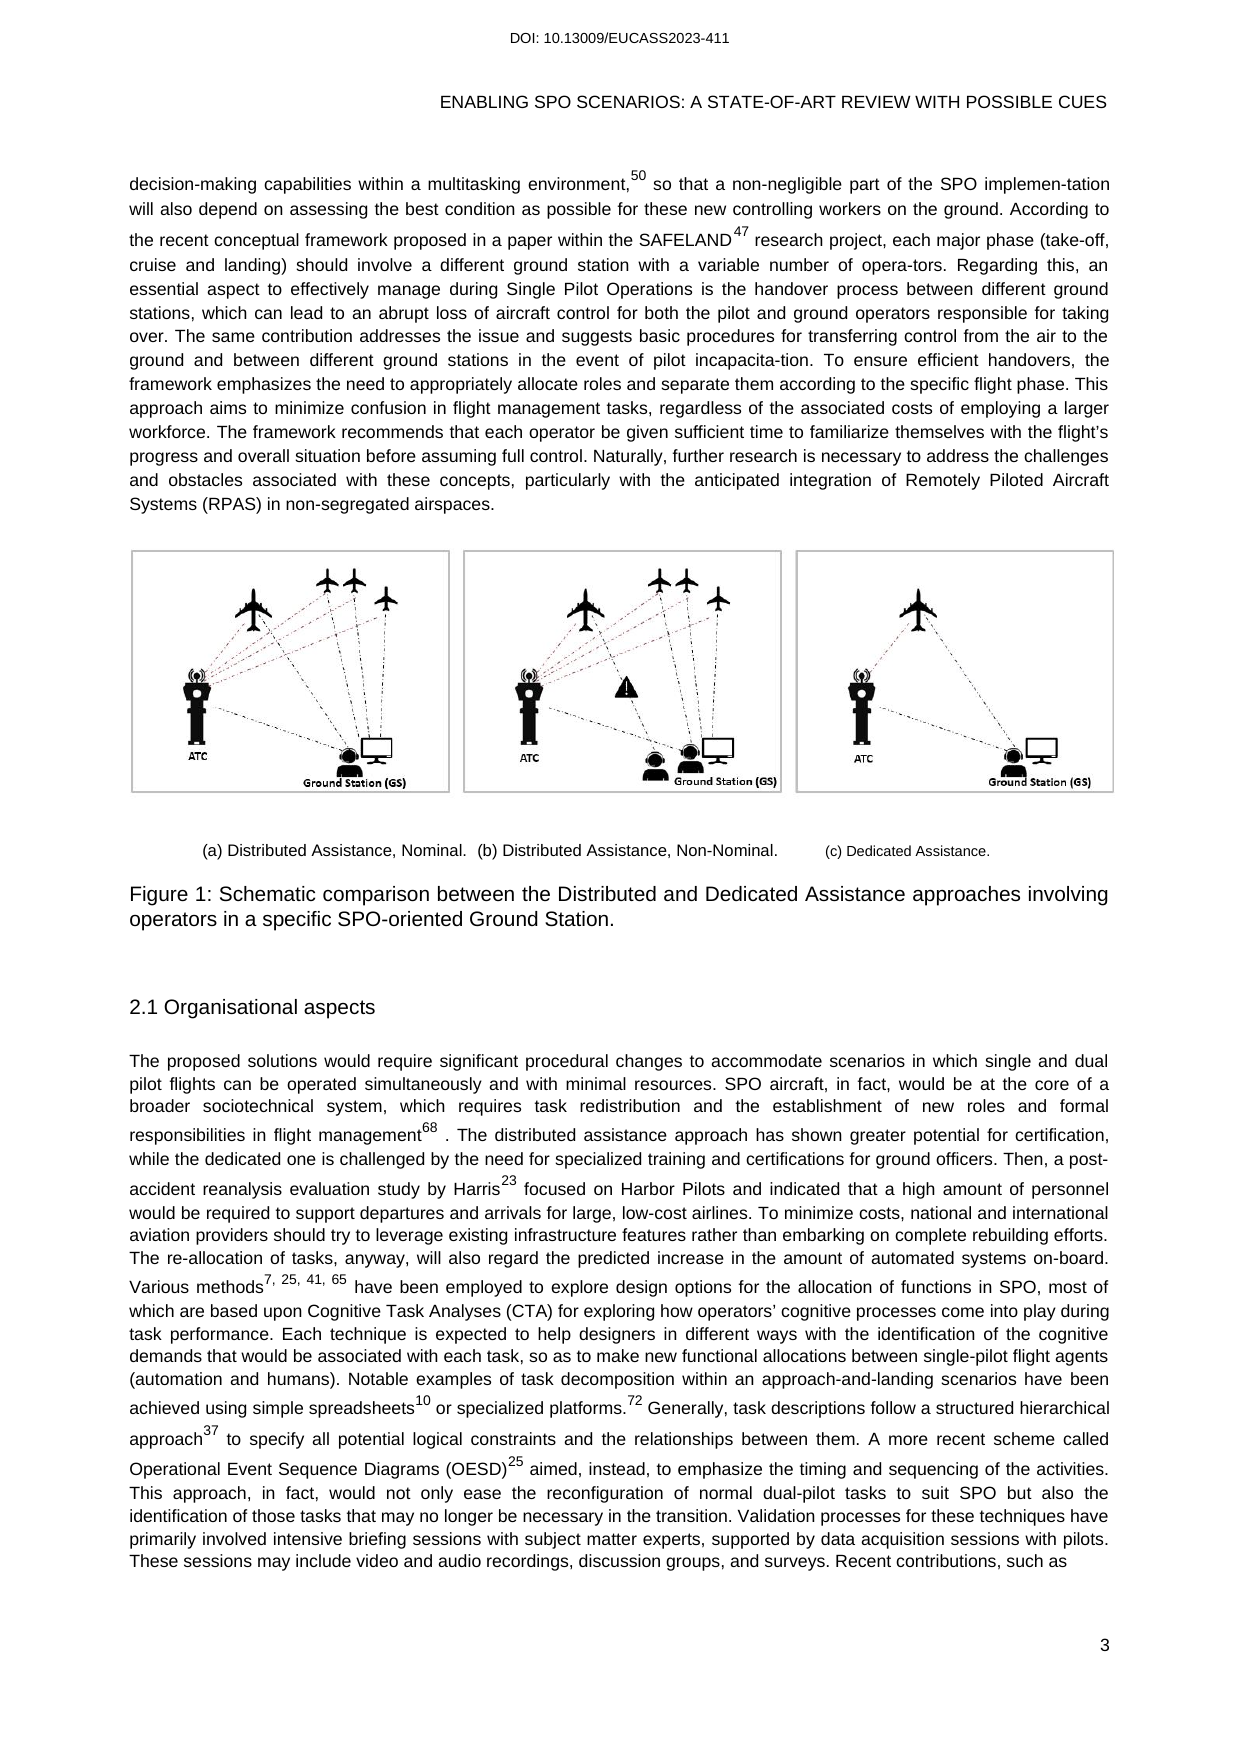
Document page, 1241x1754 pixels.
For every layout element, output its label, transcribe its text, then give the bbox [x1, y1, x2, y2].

text The proposed solutions would require significant procedural changes to accommodate scenarios in which single and dual pilot flights can be operated simultaneously and with minimal resources. SPO aircraft, in fact, would be at the core of a broader sociotechnical system, which requires task redistribution and the establishment of new roles and formal responsibilities in flight management68 . The distributed assistance approach has shown greater potential for certification, while the dedicated one is challenged by the need for specialized training and certifications for ground officers. Then, a post-accident reanalysis evaluation study by Harris23 focused on Harbor Pilots and indicated that a high amount of personnel would be required to support departures and arrivals for large, low-cost airlines. To minimize costs, national and international aviation providers should try to leverage existing infrastructure features rather than embarking on complete rebuilding efforts. The re-allocation of tasks, anyway, will also regard the predicted increase in the amount of automated systems on-board. Various methods7, 25, 41, 65 have been employed to explore design options for the allocation of functions in SPO, most of which are based upon Cognitive Task Analyses (CTA) for exploring how operators’ cognitive processes come into play during task performance. Each technique is expected to help designers in different ways with the identification of the cognitive demands that would be associated with each task, so as to make new functional allocations between single-pilot flight agents (automation and humans). Notable examples of task decomposition within an approach-and-landing scenarios have been achieved using simple spreadsheets10 or specialized platforms.72 Generally, task descriptions follow a structured hierarchical approach37 to specify all potential logical constraints and the relationships between them. A more recent scheme called Operational Event Sequence Diagrams (OESD)25 aimed, instead, to emphasize the timing and sequencing of the activities. This approach, in fact, would not only ease the reconfiguration of normal dual-pilot tasks to suit SPO but also the identification of those tasks that may no longer be necessary in the transition. Validation processes for these techniques have primarily involved intensive briefing sessions with subject matter experts, supported by data acquisition sessions with pilots. These sessions may include video and audio recordings, discussion groups, and surveys. Recent contributions, such as [129, 1051, 1110, 1571]
text Figure 1: Schematic comparison between the Distributed and Dedicated Assistance approaches involving operators in a specific SPO-oriented Ground Station. [129, 881, 1110, 931]
text DOI: 10.13009/EUCASS2023-411 [129, 30, 1110, 47]
text decision-making capabilities within a multitasking environment,50 so that a non-negligible part of the SPO implemen-tation will also depend on assessing the best condition as possible for these new controlling workers on the ground. According to the recent conceptual framework proposed in a paper within the SAFELAND47 research project, each major phase (take-off, cruise and landing) should involve a different ground station with a variable number of opera-tors. Regarding this, an essential aspect to effectively manage during Single Pilot Operations is the handover process between different ground stations, which can lead to an abrupt loss of aircraft control for both the pilot and ground operators responsible for taking over. The same contribution addresses the issue and suggests basic procedures for transferring control from the air to the ground and between different ground stations in the event of pilot incapacita-tion. To ensure efficient handovers, the framework emphasizes the need to appropriately allocate roles and separate them according to the specific flight phase. This approach aims to minimize confusion in flight management tasks, regardless of the associated costs of employing a larger workforce. The framework recommends that each operator be given sufficient time to familiarize themselves with the flight’s progress and overall situation before assuming full control. Naturally, further research is necessary to address the challenges and obstacles associated with these concepts, particularly with the anticipated integration of Remotely Piloted Aircraft Systems (RPAS) in non-segregated airspaces. [129, 167, 1110, 514]
picture [129, 541, 1115, 810]
text 2.1 Organisational aspects [129, 994, 1110, 1018]
text (a) Distributed Assistance, Nominal. (b) Distributed Assistance, Non-Nominal. (c) Dedicated Assistance. [202, 841, 1110, 860]
text ENABLING SPO SCENARIOS: A STATE-OF-ART REVIEW WITH POSSIBLE CUES [439, 92, 1110, 112]
